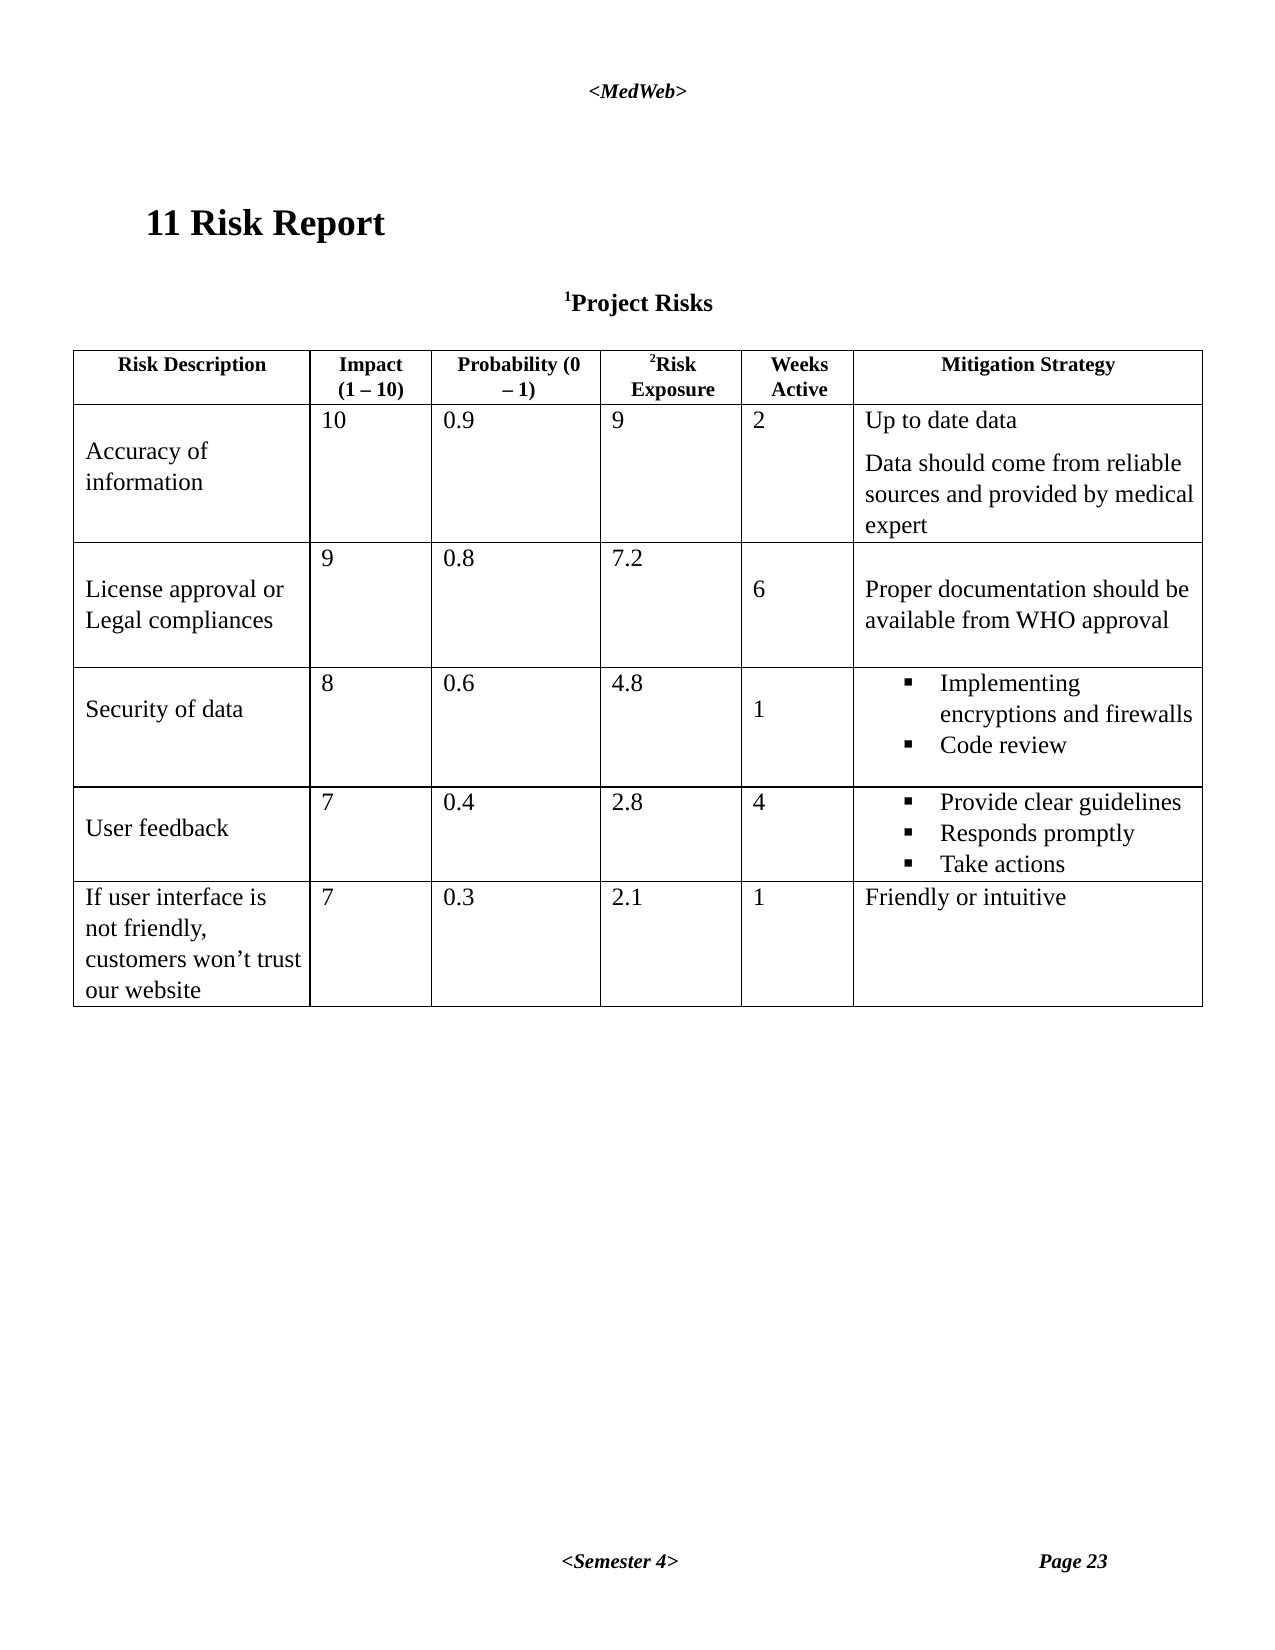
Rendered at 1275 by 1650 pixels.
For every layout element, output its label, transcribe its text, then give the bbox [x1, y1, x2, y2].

table_cell 9 [311, 543, 431, 667]
table_header Mitigation Strategy [854, 351, 1202, 404]
table_cell 8 [311, 668, 431, 786]
table_cell 0.8 [432, 543, 600, 667]
table_cell 0.9 [432, 405, 600, 542]
table_cell Security of data [74, 668, 309, 786]
table_cell 7 [311, 882, 431, 1006]
table_cell 2 [742, 405, 853, 542]
table_cell Accuracy of information [74, 405, 309, 542]
table_cell 0.3 [432, 882, 600, 1006]
subtitle 11 Risk Report [145, 200, 1239, 243]
table_cell Proper documentation should be available from WHO approval [854, 543, 1202, 667]
table_cell 9 [601, 405, 741, 542]
table_cell 7 [311, 788, 431, 881]
table_cell 0.6 [432, 668, 600, 786]
table_cell 7.2 [601, 543, 741, 667]
table_header Probability (0 – 1) [432, 351, 600, 404]
table_cell 10 [311, 405, 431, 542]
table_cell Provide clear guidelines Responds promptly Take actions [854, 788, 1202, 881]
table_cell 2.1 [601, 882, 741, 1006]
table_cell 1 [742, 882, 853, 1006]
table_header Risk Description [74, 351, 309, 404]
table_cell Implementing encryptions and firewalls Code review [854, 668, 1202, 786]
table_cell Friendly or intuitive [854, 882, 1202, 1006]
table_header Impact (1 – 10) [311, 351, 431, 404]
table_cell 1 [742, 668, 853, 786]
table_cell If user interface is not friendly, customers won’t trust our website [74, 882, 309, 1006]
table_cell User feedback [74, 788, 309, 881]
table_header Weeks Active [742, 351, 853, 404]
table_cell 2.8 [601, 788, 741, 881]
table_cell License approval or Legal compliances [74, 543, 309, 667]
table_cell 4 [742, 788, 853, 881]
table_cell 0.4 [432, 788, 600, 881]
table_header 2Risk Exposure [601, 351, 741, 404]
table_cell Up to date data Data should come from reliable sources and provided by medical expert [854, 405, 1202, 542]
text 1Project Risks [135, 288, 713, 316]
table_cell 6 [742, 543, 853, 667]
table_cell 4.8 [601, 668, 741, 786]
